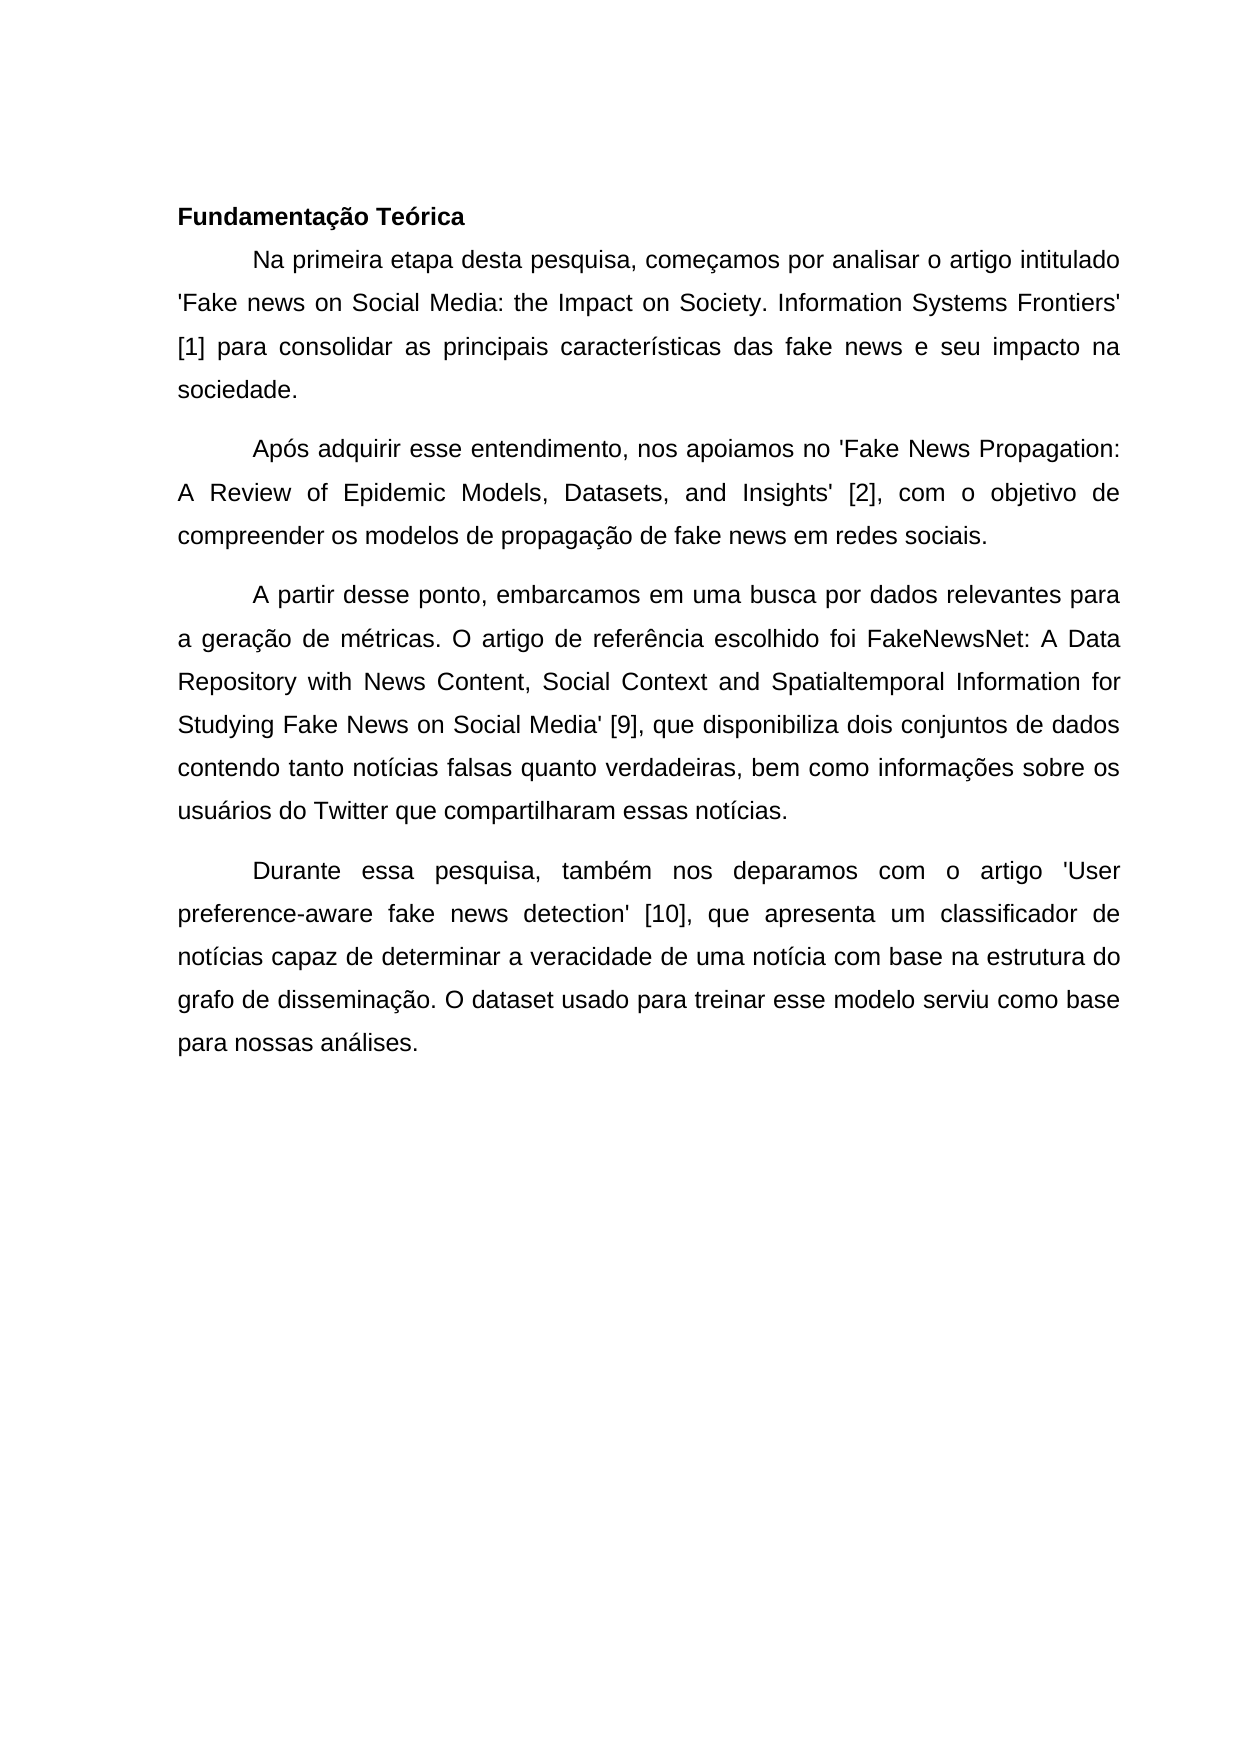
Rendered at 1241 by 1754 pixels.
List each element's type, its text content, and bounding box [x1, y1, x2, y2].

text Na primeira etapa desta pesquisa, começamos por analisar o artigo intitulado 'Fake news on Social Media: the Impact on Society. Information Systems Frontiers' [1] para consolidar as principais características das fake news e seu impacto na sociedade. [177, 245, 1122, 403]
text Após adquirir esse entendimento, nos apoiamos no 'Fake News Propagation: A Review of Epidemic Models, Datasets, and Insights' [2], com o objetivo de compreender os modelos de propagação de fake news em redes sociais. [177, 434, 1122, 549]
text A partir desse ponto, embarcamos em uma busca por dados relevantes para a geração de métricas. O artigo de referência escolhido foi FakeNewsNet: A Data Repository with News Content, Social Context and Spatialtemporal Information for Studying Fake News on Social Media' [9], que disponibiliza dois conjuntos de dados contendo tanto notícias falsas quanto verdadeiras, bem como informações sobre os usuários do Twitter que compartilharam essas notícias. [177, 581, 1122, 825]
text Durante essa pesquisa, também nos deparamos com o artigo 'User preference-aware fake news detection' [10], que apresenta um classificador de notícias capaz de determinar a veracidade de uma notícia com base na estrutura do grafo de disseminação. O dataset usado para treinar esse modelo serviu como base para nossas análises. [177, 856, 1122, 1057]
subtitle Fundamentação Teórica [177, 202, 1122, 231]
